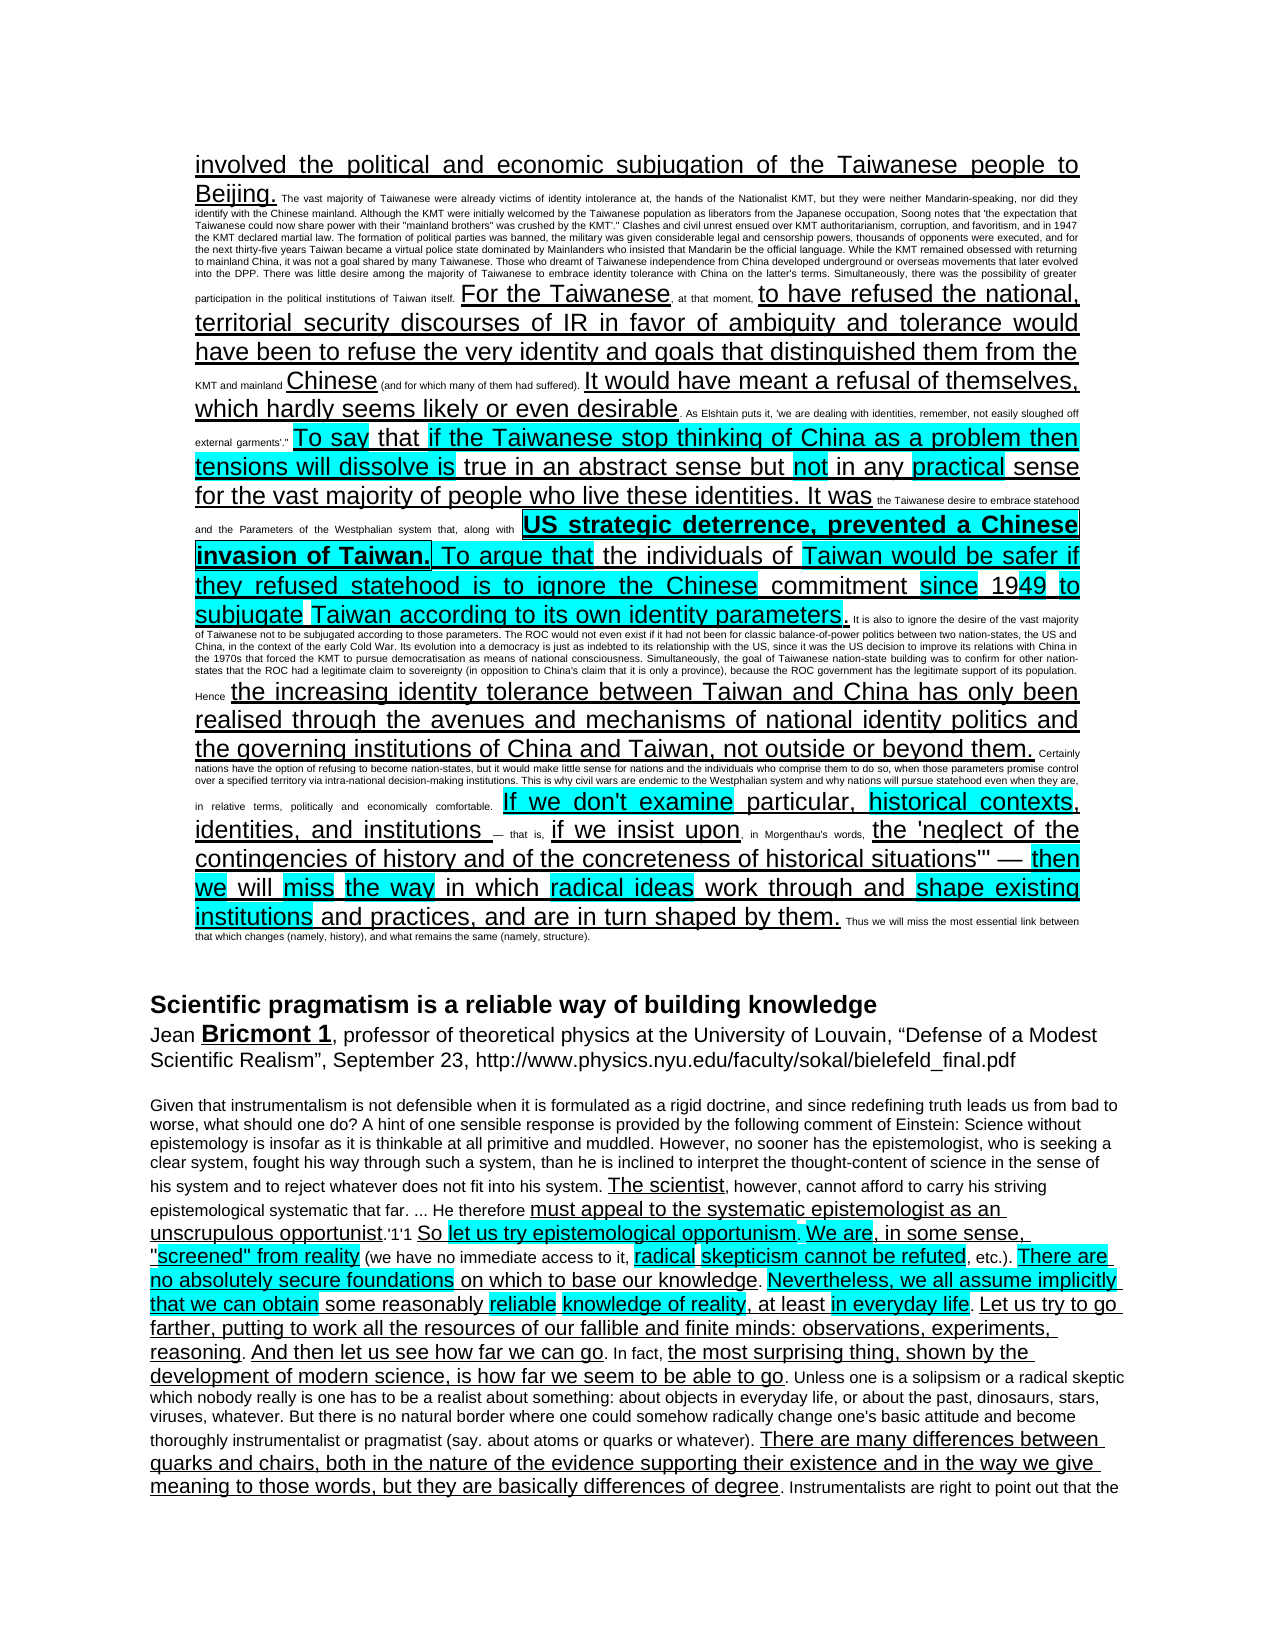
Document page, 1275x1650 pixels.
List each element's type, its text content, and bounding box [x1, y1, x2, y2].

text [195, 178, 1080, 333]
text Jean Bricmont 1, professor of theoretical physics at the University of Louvain, “Defense of a Modest Scientific Realism”, September 23, http://www.physics.nyu.edu/faculty/sokal/bielefeld_final.pdf [150, 1019, 1125, 1072]
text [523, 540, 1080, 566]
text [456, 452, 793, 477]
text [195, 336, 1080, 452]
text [150, 1096, 1125, 1498]
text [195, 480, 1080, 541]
text Scientific pragmatism is a reliable way of building knowledge [150, 990, 1125, 1019]
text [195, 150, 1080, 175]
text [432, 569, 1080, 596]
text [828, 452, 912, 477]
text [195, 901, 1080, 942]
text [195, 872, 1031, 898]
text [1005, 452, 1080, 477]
